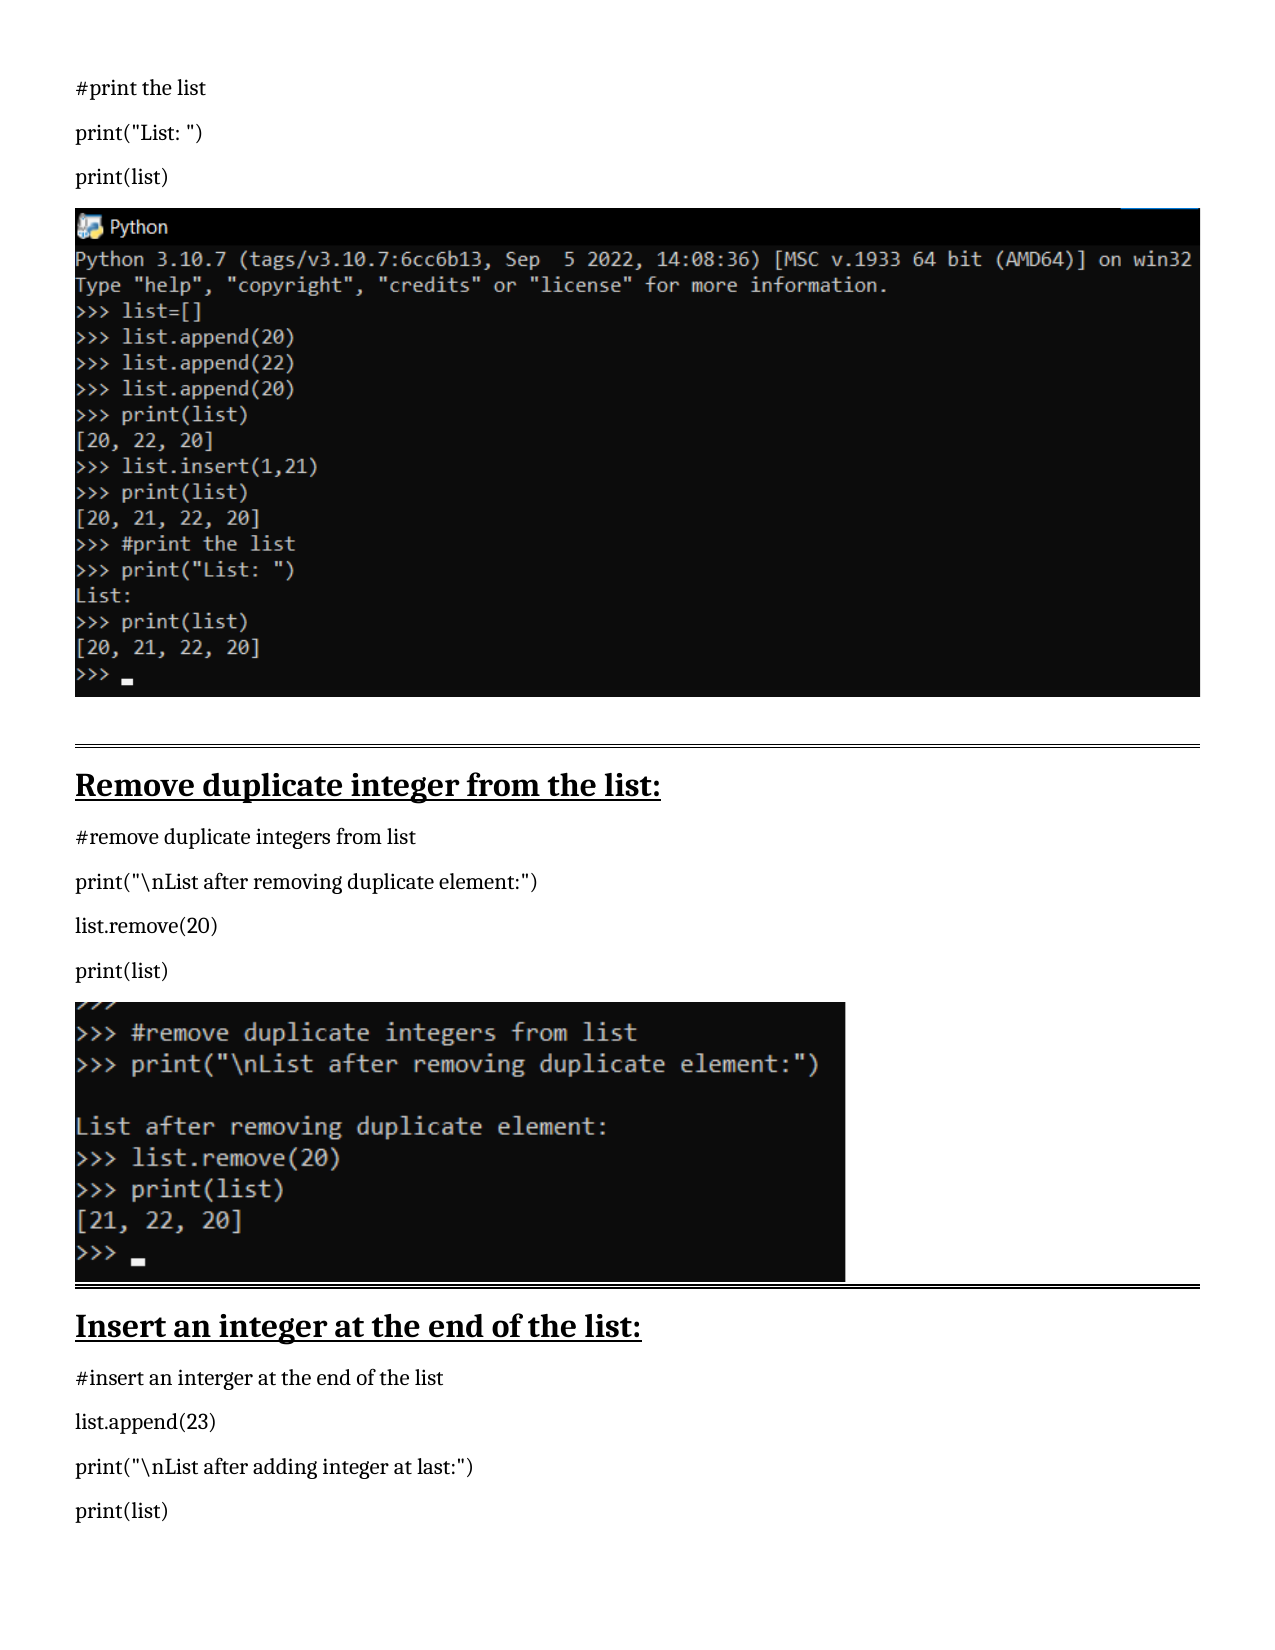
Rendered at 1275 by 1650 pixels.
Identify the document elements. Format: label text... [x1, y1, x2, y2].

text print(list) [75, 164, 1200, 191]
text Insert an integer at the end of the list: [75, 1307, 1200, 1346]
picture [75, 1002, 846, 1282]
text print("\nList after removing duplicate element:") [75, 868, 1200, 895]
text print(list) [75, 1498, 1200, 1524]
text #remove duplicate integers from list [75, 824, 1200, 850]
text print("List: ") [75, 119, 1200, 146]
text list.remove(20) [75, 913, 1200, 939]
text #print the list [75, 75, 1200, 101]
text list.append(23) [75, 1409, 1200, 1435]
text Remove duplicate integer from the list: [75, 767, 1200, 805]
text #insert an interger at the end of the list [75, 1364, 1200, 1391]
text print("\nList after adding integer at last:") [75, 1454, 1200, 1480]
text print(list) [75, 958, 1200, 984]
picture [75, 208, 1200, 697]
